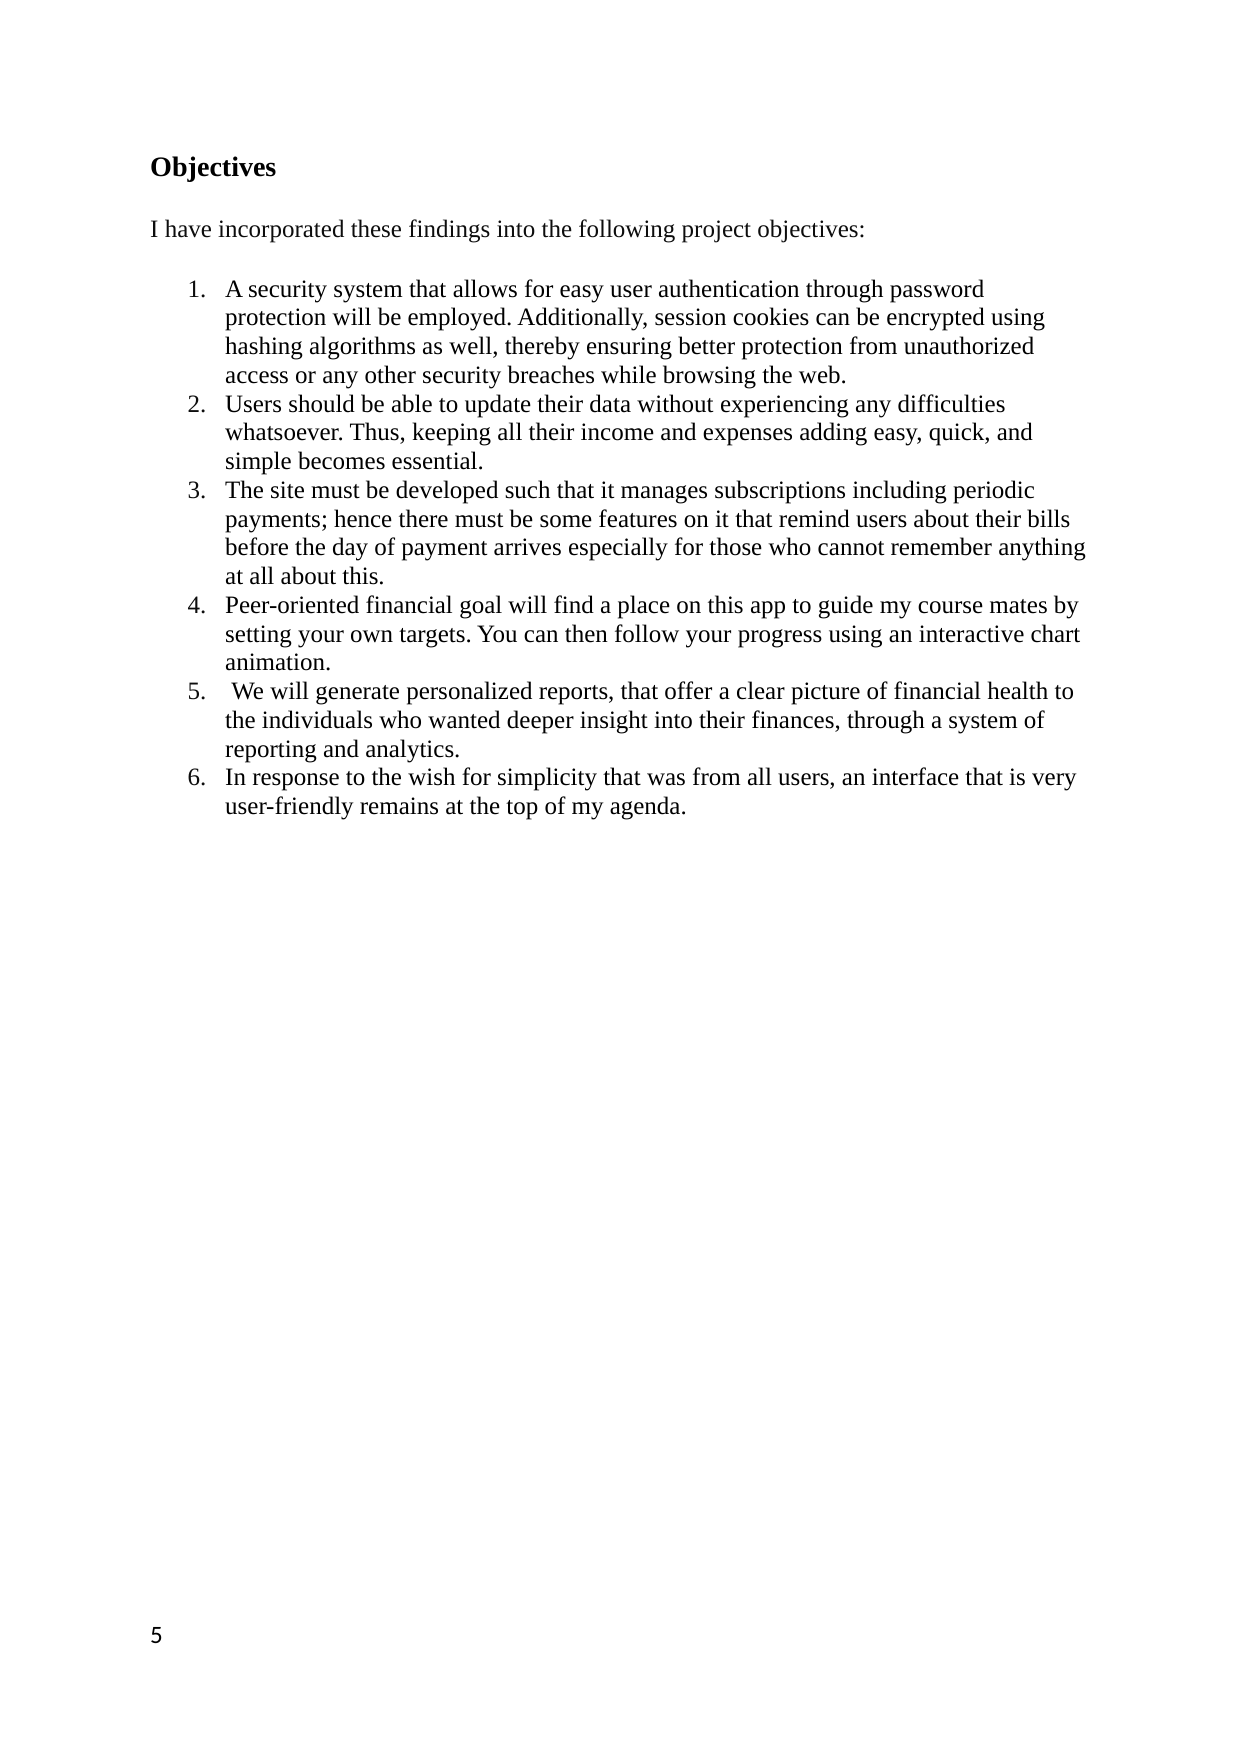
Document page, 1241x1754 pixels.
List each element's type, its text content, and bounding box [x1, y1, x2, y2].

list Peer-oriented financial goal will find a place on this app to guide my course mates by setting your own targets. You can then follow your progress using an interactive chart animation. [187, 590, 1090, 676]
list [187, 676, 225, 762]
list We will generate personalized reports, that offer a clear picture of financial health to the individuals who wanted deeper insight into their finances, through a system of reporting and analytics. [460, 676, 1090, 762]
list Users should be able to update their data without experiencing any difficulties whatsoever. Thus, keeping all their income and expenses adding easy, quick, and simple becomes essential. [187, 389, 1090, 475]
list The site must be developed such that it manages subscriptions including periodic payments; hence there must be some features on it that remind users about their bills before the day of payment arrives especially for those who cannot remember anything at all about this. [187, 475, 1090, 590]
subtitle Objectives [150, 150, 1090, 182]
text I have incorporated these findings into the following project objectives: [150, 214, 1090, 242]
list A security system that allows for easy user authentication through password protection will be employed. Additionally, session cookies can be encrypted using hashing algorithms as well, thereby ensuring better protection from unauthorized access or any other security breaches while browsing the web. [187, 274, 1090, 389]
list In response to the wish for simplicity that was from all users, an interface that is very user-friendly remains at the top of my agenda. [187, 762, 1090, 820]
